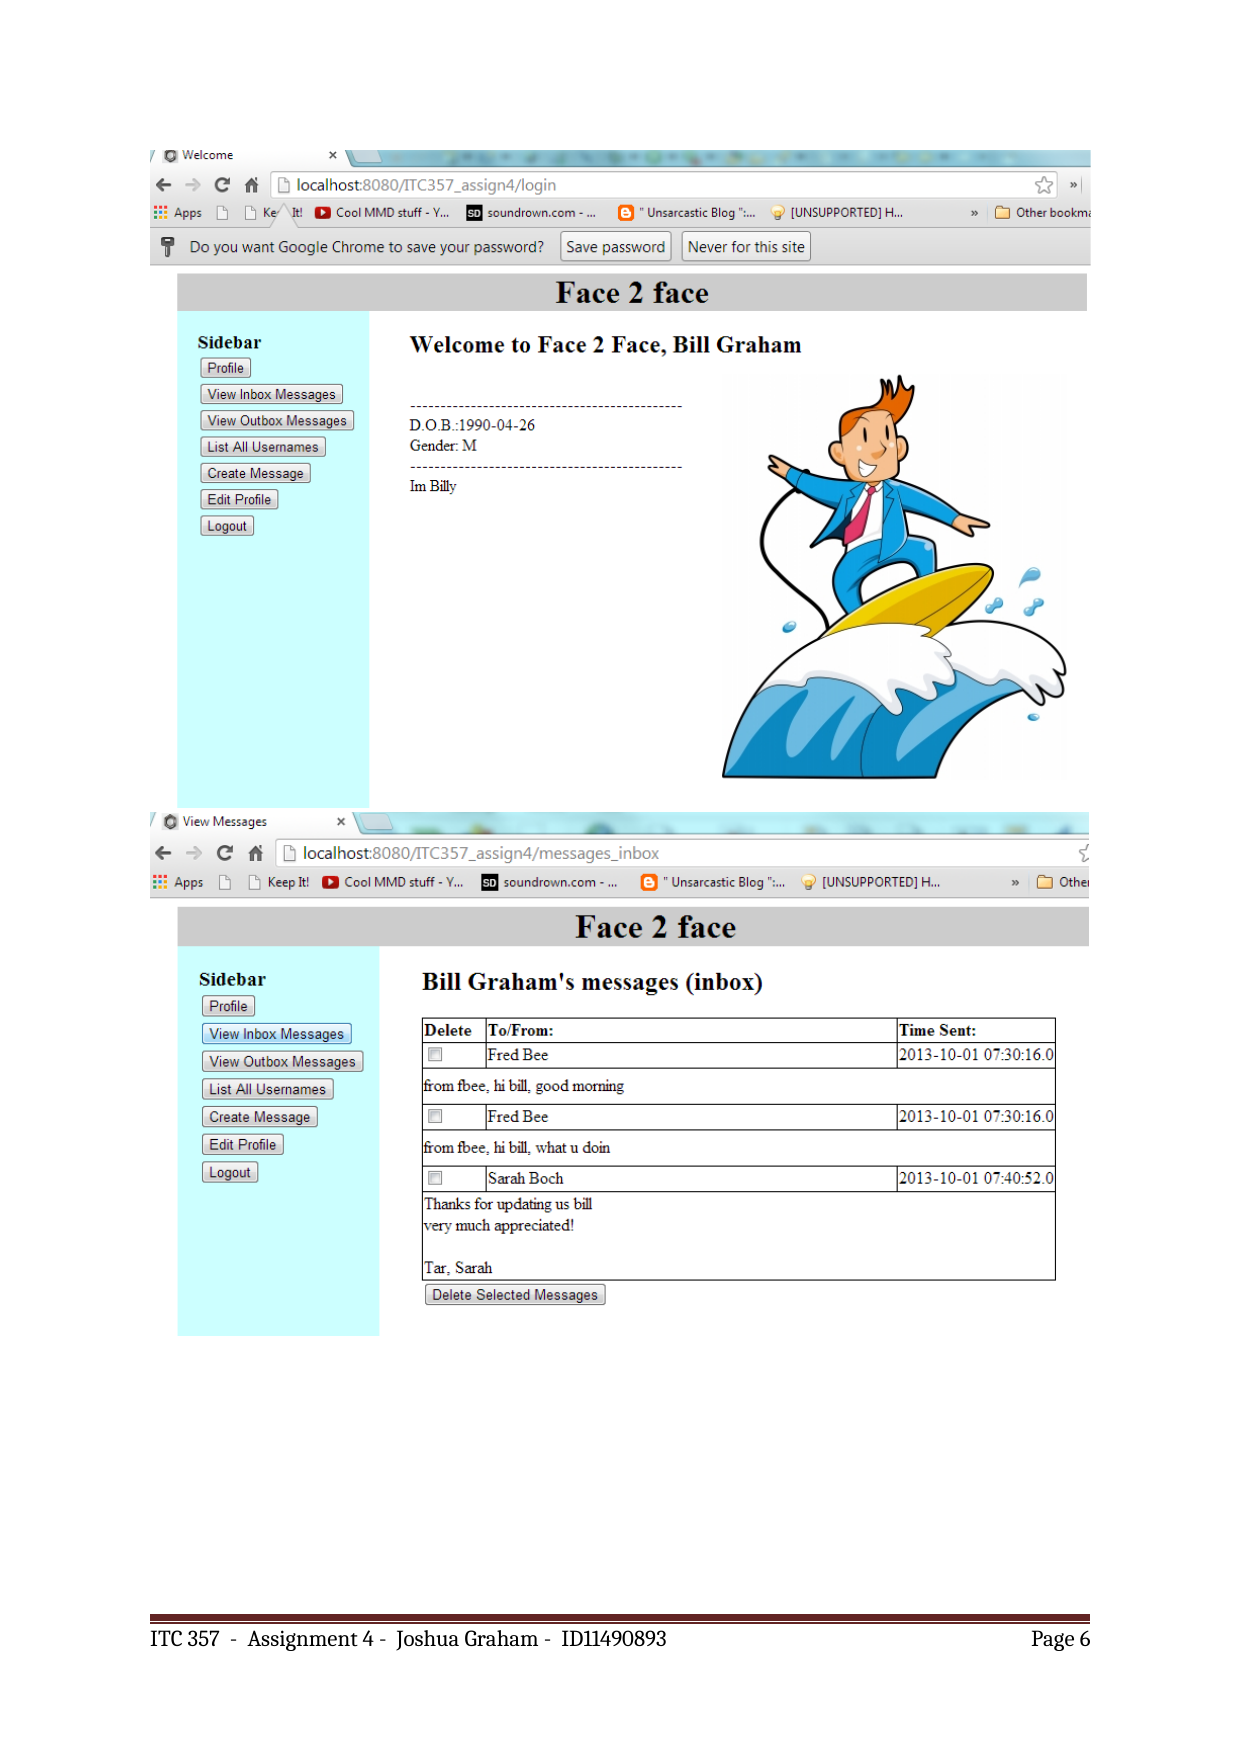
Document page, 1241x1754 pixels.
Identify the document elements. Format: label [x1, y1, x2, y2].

picture [150, 150, 1091, 808]
picture [150, 812, 1089, 1336]
